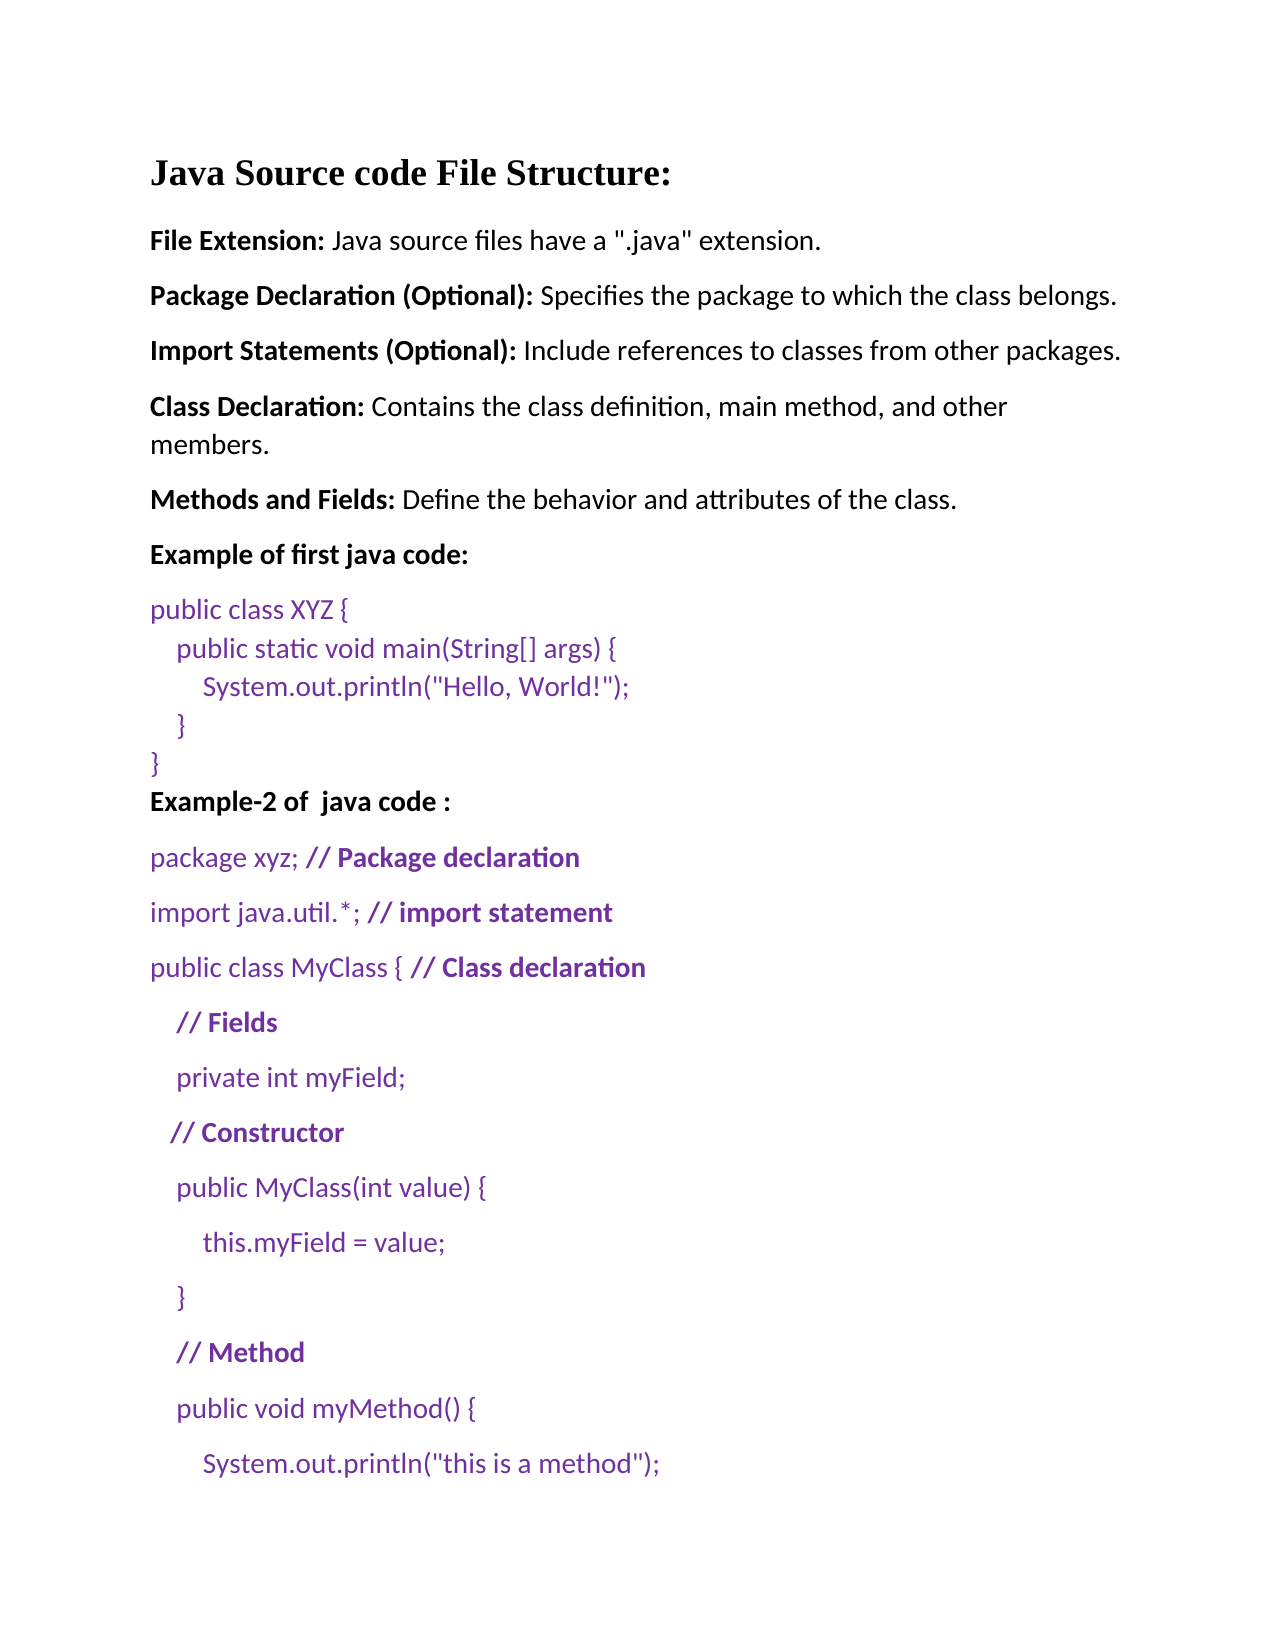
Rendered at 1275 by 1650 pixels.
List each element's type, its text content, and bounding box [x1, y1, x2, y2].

text public static void main(String[] args) { [150, 630, 1125, 665]
text Package Declaration (Optional): Specifies the package to which the class belongs. [150, 277, 1125, 313]
text Example-2 of java code : [150, 783, 1125, 819]
text public void myMethod() { [150, 1390, 1125, 1425]
text Methods and Fields: Define the behavior and attributes of the class. [150, 481, 1125, 517]
text File Extension: Java source files have a ".java" extension. [150, 222, 1125, 258]
text // Fields [150, 1004, 1125, 1039]
text public class XYZ { [150, 591, 1125, 627]
text package xyz; // Package declaration [150, 839, 1125, 874]
text this.myField = value; [150, 1224, 1125, 1260]
text public class MyClass { // Class declaration [150, 949, 1125, 984]
text // Constructor [150, 1114, 1125, 1150]
text Java Source code File Structure: [150, 150, 1125, 193]
text } [150, 707, 1125, 742]
text System.out.println("Hello, World!"); [150, 668, 1125, 704]
text // Method [150, 1334, 1125, 1370]
text Import Statements (Optional): Include references to classes from other packages. [150, 332, 1125, 368]
text } [150, 745, 1125, 781]
text import java.util.*; // import statement [150, 894, 1125, 929]
text Class Declaration: Contains the class definition, main method, and other members. [150, 388, 1125, 462]
text System.out.println("this is a method"); [150, 1445, 1125, 1480]
text Example of first java code: [150, 536, 1125, 572]
text private int myField; [150, 1059, 1125, 1095]
text public MyClass(int value) { [150, 1169, 1125, 1205]
text } [150, 1279, 1125, 1315]
